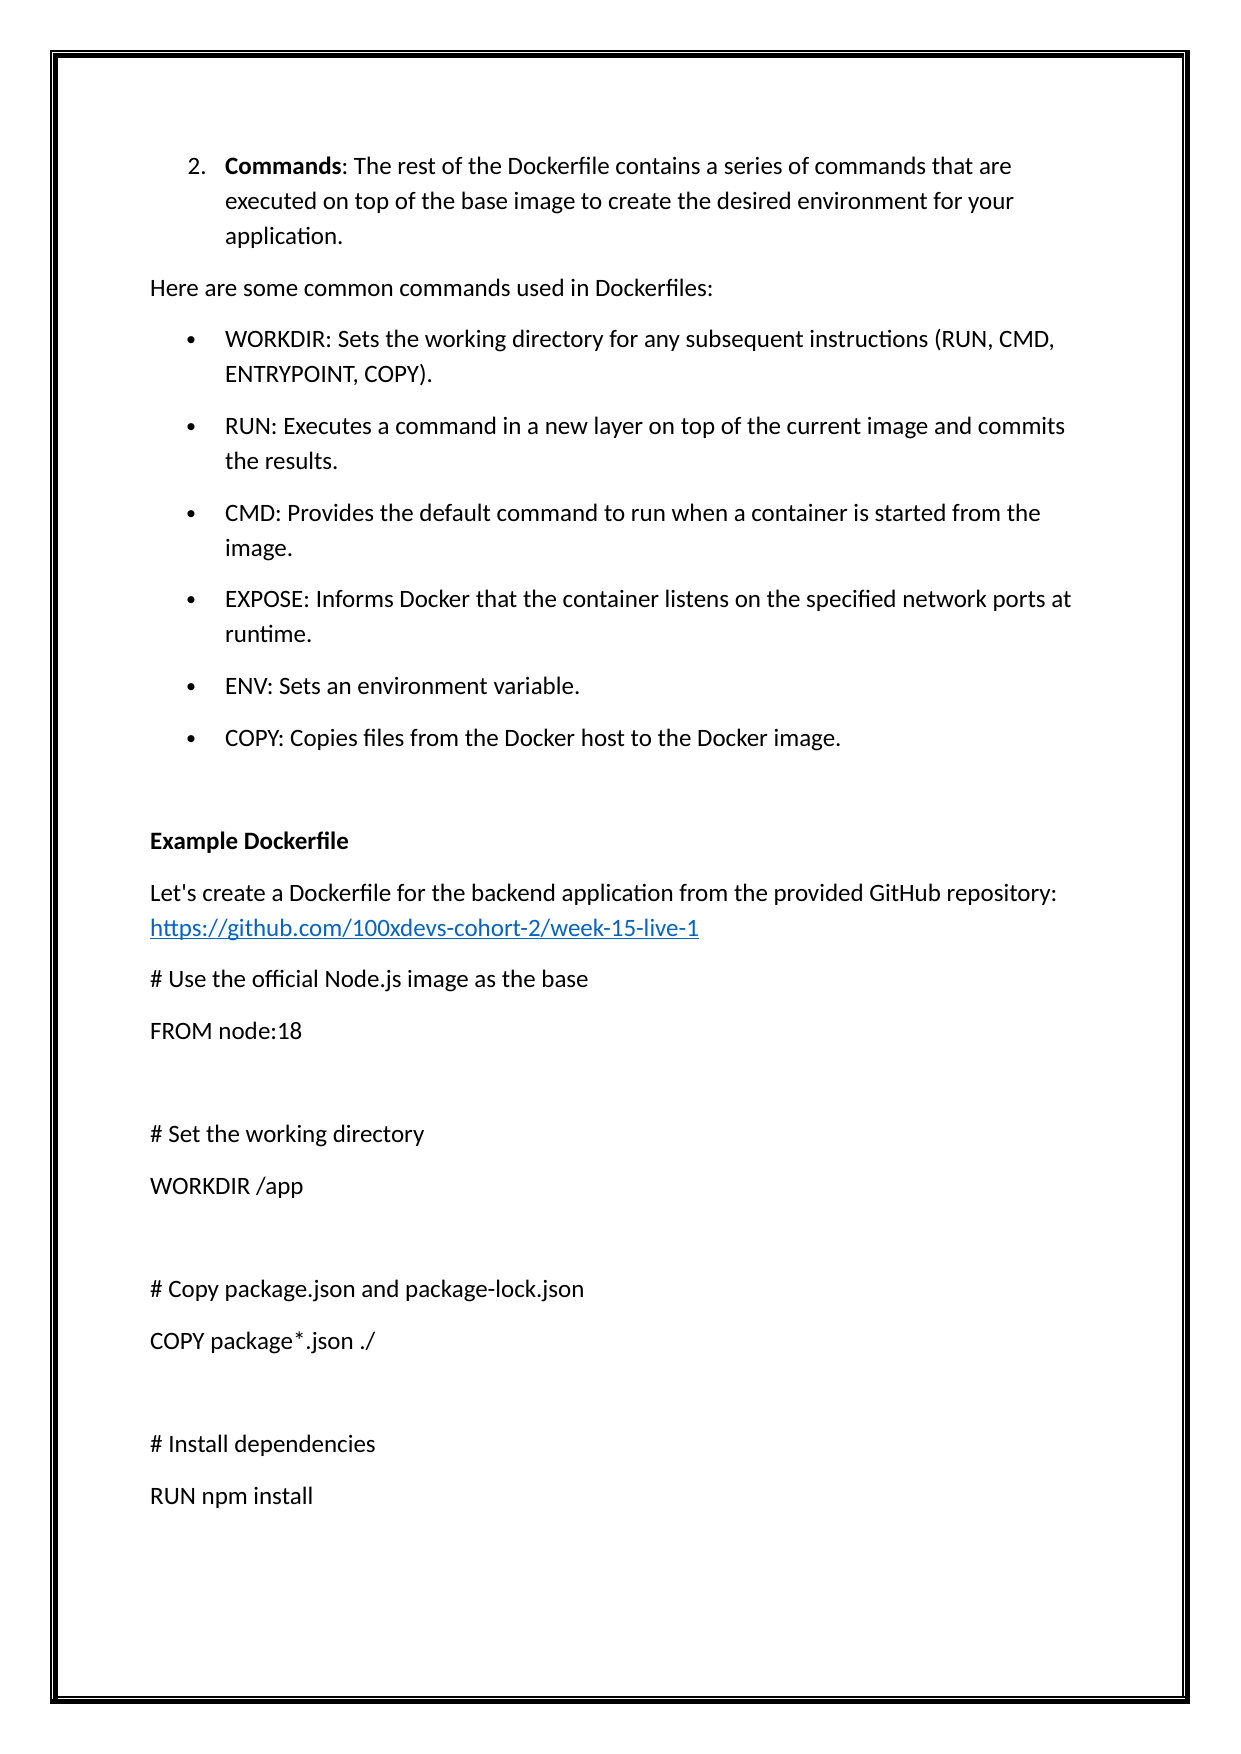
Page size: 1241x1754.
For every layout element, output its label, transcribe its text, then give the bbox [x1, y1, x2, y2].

text # Copy package.json and package-lock.json [150, 1273, 1090, 1304]
list Commands: The rest of the Dockerfile contains a series of commands that are executed on top of the base image to create the desired environment for your application. [187, 150, 1090, 251]
text WORKDIR /app [150, 1170, 1090, 1201]
text # Set the working directory [150, 1118, 1090, 1149]
list ENV: Sets an environment variable. [187, 670, 1090, 701]
text COPY package*.json ./ [150, 1325, 1090, 1356]
text # Install dependencies [150, 1428, 1090, 1459]
list RUN: Executes a command in a new layer on top of the current image and commits the results. [187, 410, 1090, 476]
text FROM node:18 [150, 1015, 1090, 1046]
list WORKDIR: Sets the working directory for any subsequent instructions (RUN, CMD, ENTRYPOINT, COPY). [187, 323, 1090, 389]
list CMD: Provides the default command to run when a container is started from the image. [187, 497, 1090, 562]
text Example Dockerfile [150, 825, 1090, 856]
text Here are some common commands used in Dockerfiles: [150, 272, 1090, 302]
list COPY: Copies files from the Docker host to the Docker image. [187, 722, 1090, 752]
list EXPOSE: Informs Docker that the container listens on the specified network ports at runtime. [187, 583, 1090, 649]
text RUN npm install [150, 1480, 1090, 1511]
text # Use the official Node.js image as the base [150, 963, 1090, 994]
text Let's create a Dockerfile for the backend application from the provided GitHub repository: https://github.com/100xdevs-cohort-2/week-15-live-1 [150, 877, 1090, 942]
